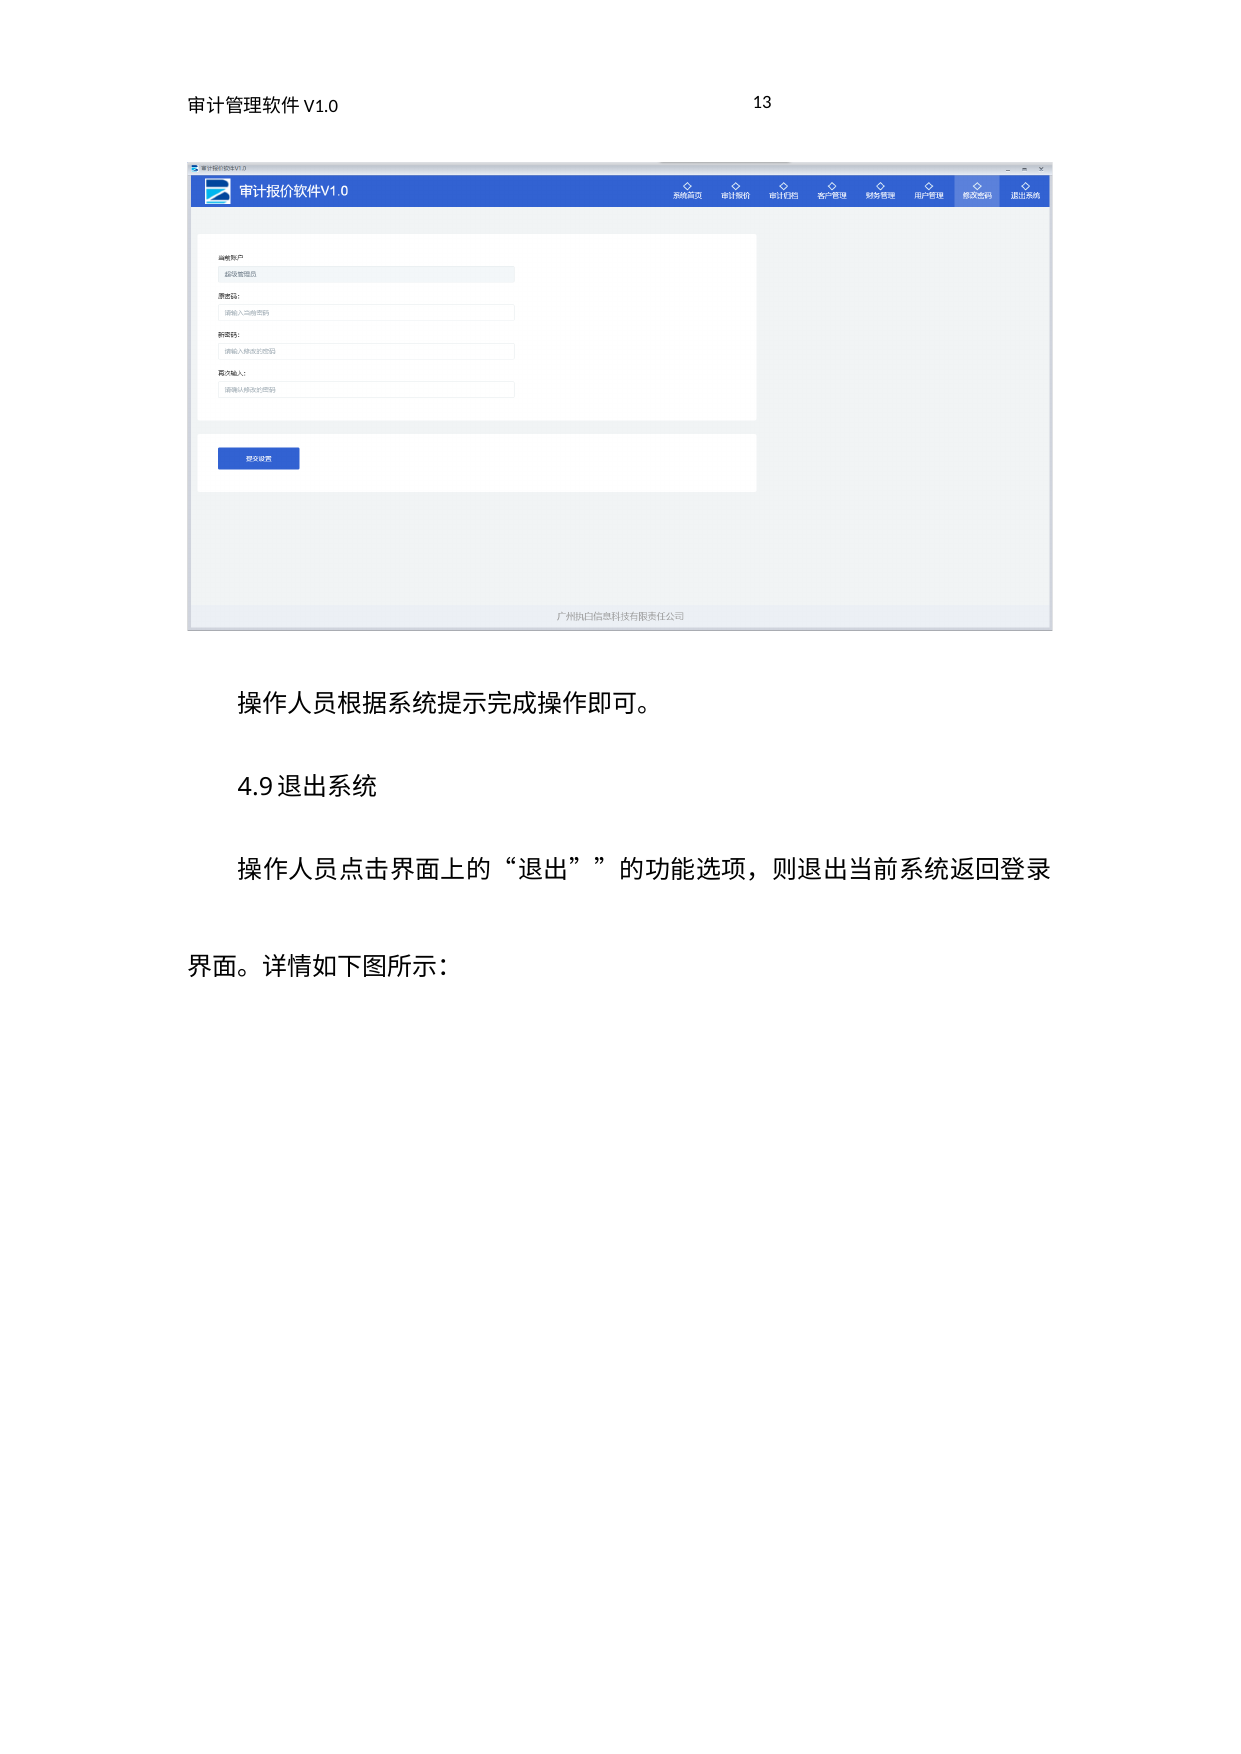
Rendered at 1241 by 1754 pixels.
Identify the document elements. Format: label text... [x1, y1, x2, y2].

text 操作人员点击界面上的“退出””的功能选项，则退出当前系统返回登录界面。详情如下图所示： [187, 835, 1053, 997]
text 4.9退出系统 [187, 752, 1053, 817]
text 操作人员根据系统提示完成操作即可。 [187, 669, 1053, 734]
picture [187, 162, 1053, 631]
